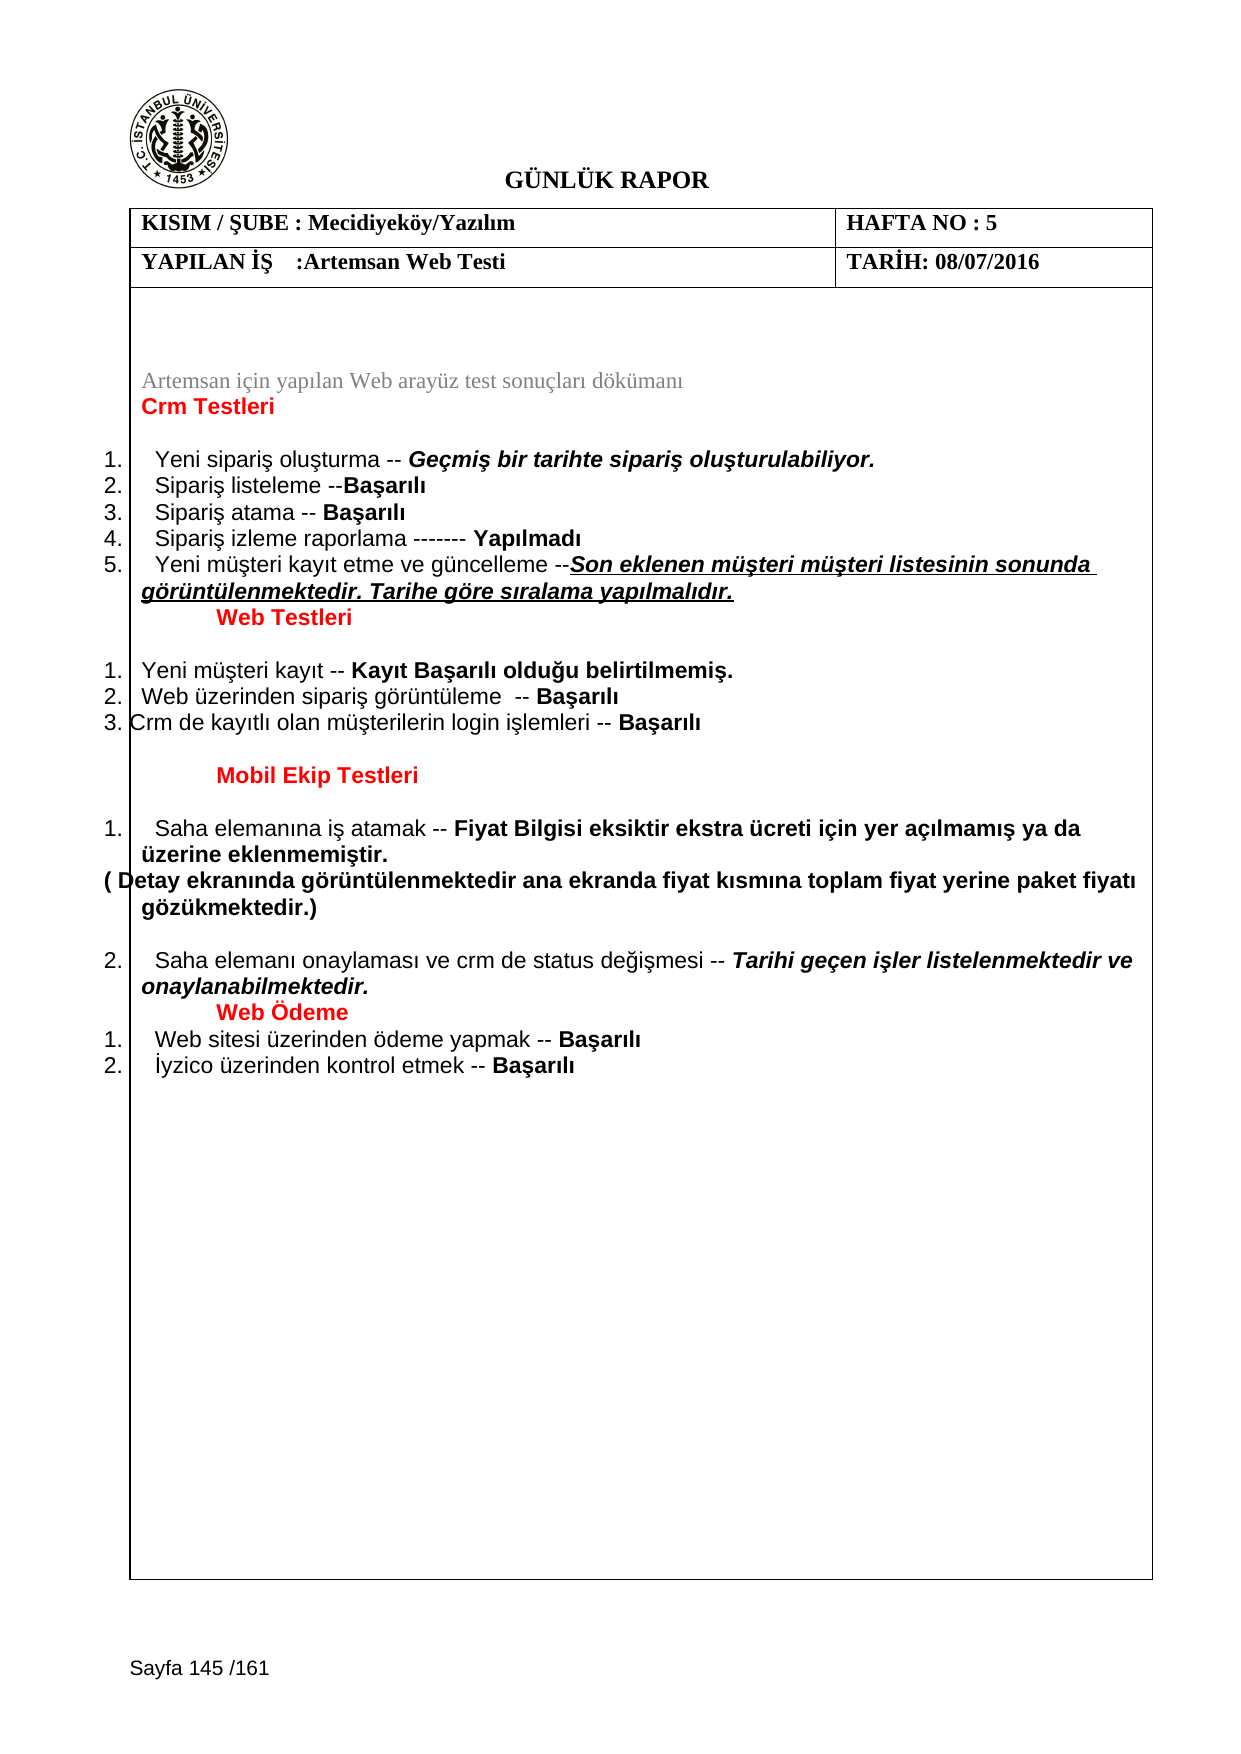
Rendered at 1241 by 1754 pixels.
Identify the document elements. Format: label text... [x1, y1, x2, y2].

picture [129, 88, 229, 189]
table_header KISIM / ŞUBE : Mecidiyeköy/Yazılım [131, 209, 835, 247]
table_cell YAPILAN İŞ :Artemsan Web Testi [131, 248, 835, 287]
table_cell Artemsan için yapılan Web arayüz test sonuçları dökümanı Crm Testleri 1. Yeni sipariş oluşturma -- Geçmiş bir tarihte sipariş oluşturulabiliyor. 2. Sipariş listeleme --Başarılı 3. Sipariş atama -- Başarılı 4. Sipariş izleme raporlama ------- Yapılmadı 5. Yeni müşteri kayıt etme ve güncelleme --Son eklenen müşteri müşteri listesinin sonunda görüntülenmektedir. Tarihe göre sıralama yapılmalıdır. Web Testleri 1. Yeni müşteri kayıt -- Kayıt Başarılı olduğu belirtilmemiş. 2. Web üzerinden sipariş görüntüleme -- Başarılı 3. Crm de kayıtlı olan müşterilerin login işlemleri -- Başarılı Mobil Ekip Testleri 1. Saha elemanına iş atamak -- Fiyat Bilgisi eksiktir ekstra ücreti için yer açılmamış ya da üzerine eklenmemiştir. ( Detay ekranında görüntülenmektedir ana ekranda fiyat kısmına toplam fiyat yerine paket fiyatı gözükmektedir.) 2. Saha elemanı onaylaması ve crm de status değişmesi -- Tarihi geçen işler listelenmektedir ve onaylanabilmektedir. Web Ödeme 1. Web sitesi üzerinden ödeme yapmak -- Başarılı 2. İyzico üzerinden kontrol etmek -- Başarılı [131, 288, 1152, 1579]
text GÜNLÜK RAPOR [129, 89, 1137, 193]
table_cell TARİH: 08/07/2016 [836, 248, 1152, 287]
table_header HAFTA NO : 5 [836, 209, 1152, 247]
